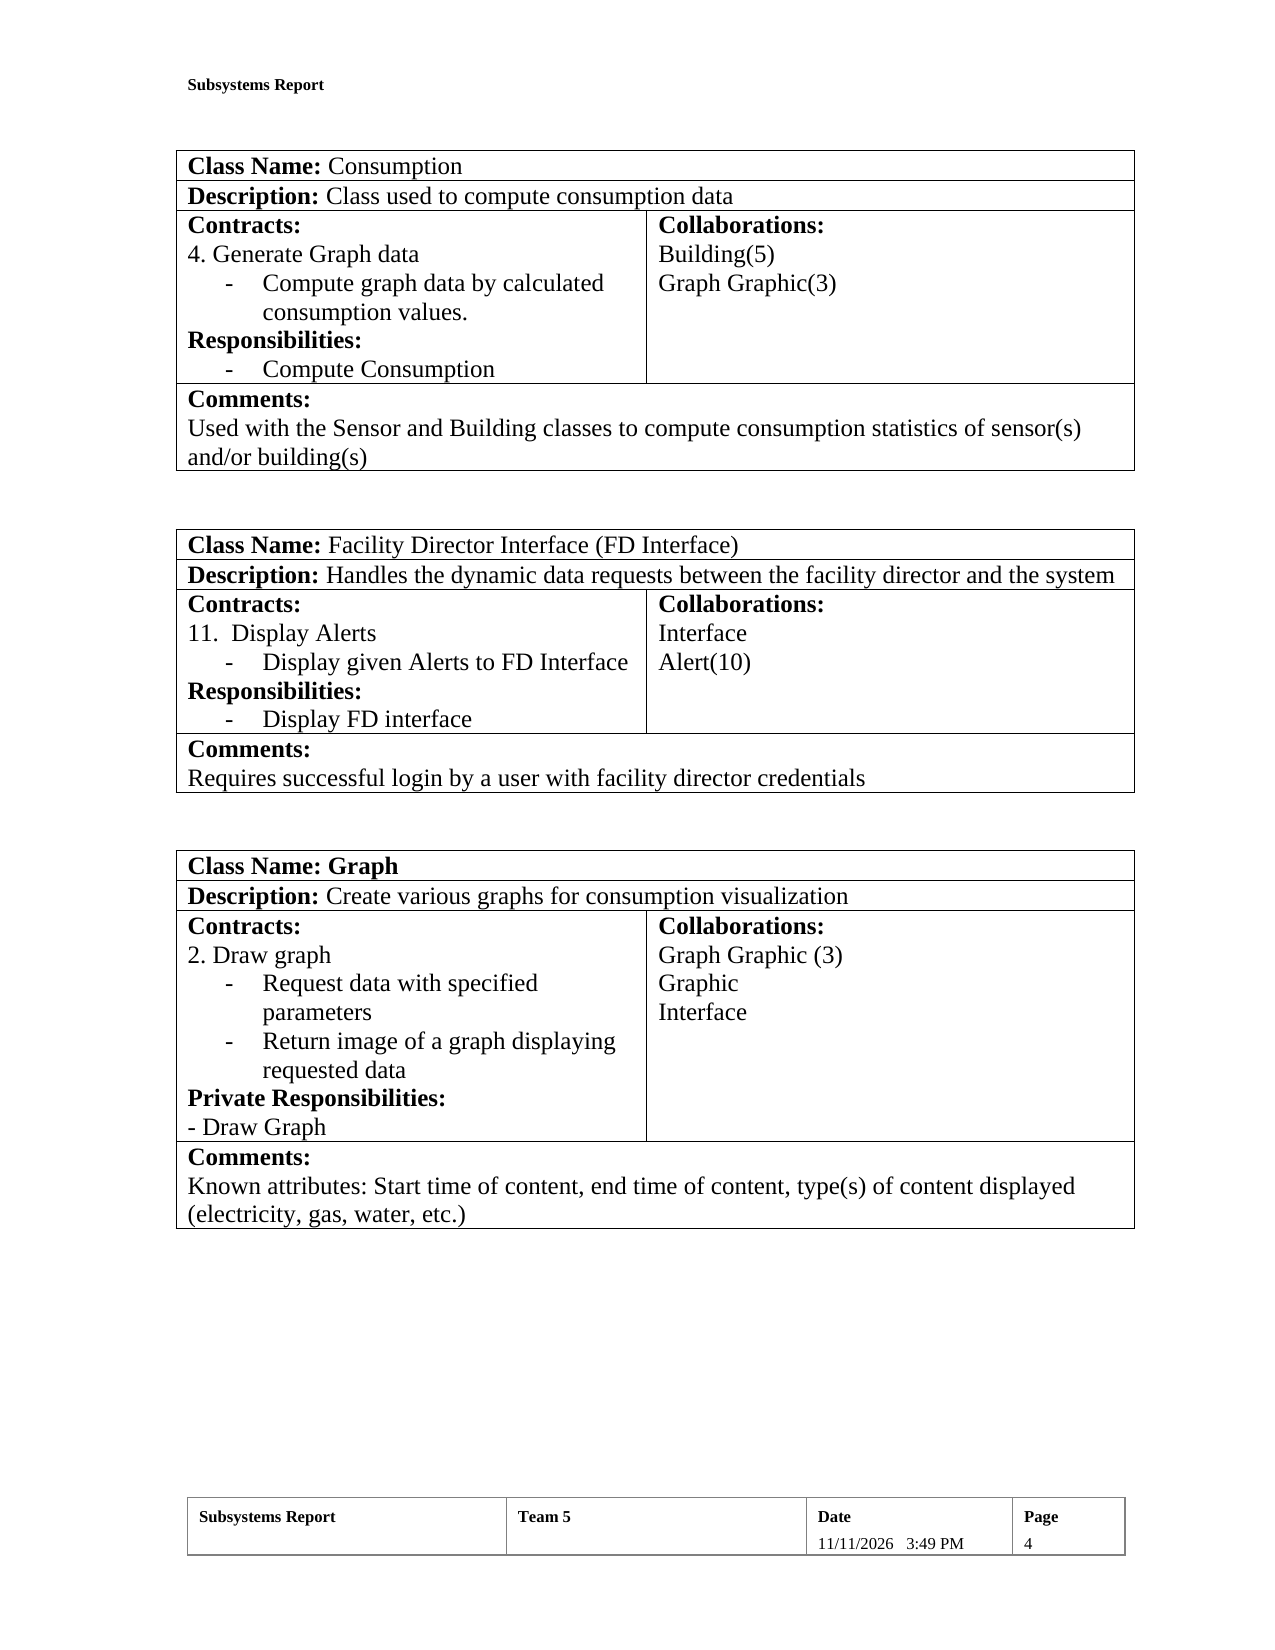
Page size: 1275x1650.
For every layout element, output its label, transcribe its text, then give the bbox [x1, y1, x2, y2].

table_cell Description: Create various graphs for consumption visualization [177, 881, 1134, 910]
table_cell Comments: Known attributes: Start time of content, end time of content, type(s) of content displayed (electricity, gas, water, etc.) [177, 1142, 1134, 1228]
table_header Class Name: Consumption [177, 151, 1134, 180]
table_cell Collaborations: Building(5) Graph Graphic(3) [647, 211, 1134, 383]
table_header Class Name: Facility Director Interface (FD Interface) [177, 530, 1134, 559]
table_cell Collaborations: Graph Graphic (3) Graphic Interface [647, 911, 1134, 1141]
table_cell Contracts: 2. Draw graph Request data with specified parameters Return image of a graph displaying requested data Private Responsibilities: - Draw Graph [177, 911, 646, 1141]
table_header Class Name: Graph [177, 851, 1134, 880]
table_cell Contracts: 4. Generate Graph data Compute graph data by calculated consumption values. Responsibilities: Compute Consumption [177, 211, 646, 383]
table_cell Collaborations: Interface Alert(10) [647, 590, 1134, 733]
table_cell Comments: Used with the Sensor and Building classes to compute consumption statistics of sensor(s) and/or building(s) [177, 384, 1134, 470]
table_cell Contracts: 11. Display Alerts Display given Alerts to FD Interface Responsibilities: Display FD interface [177, 590, 646, 733]
table_cell Description: Handles the dynamic data requests between the facility director and the system [177, 560, 1134, 588]
table_cell Description: Class used to compute consumption data [177, 181, 1134, 209]
table_cell Comments: Requires successful login by a user with facility director credentials [177, 734, 1134, 792]
